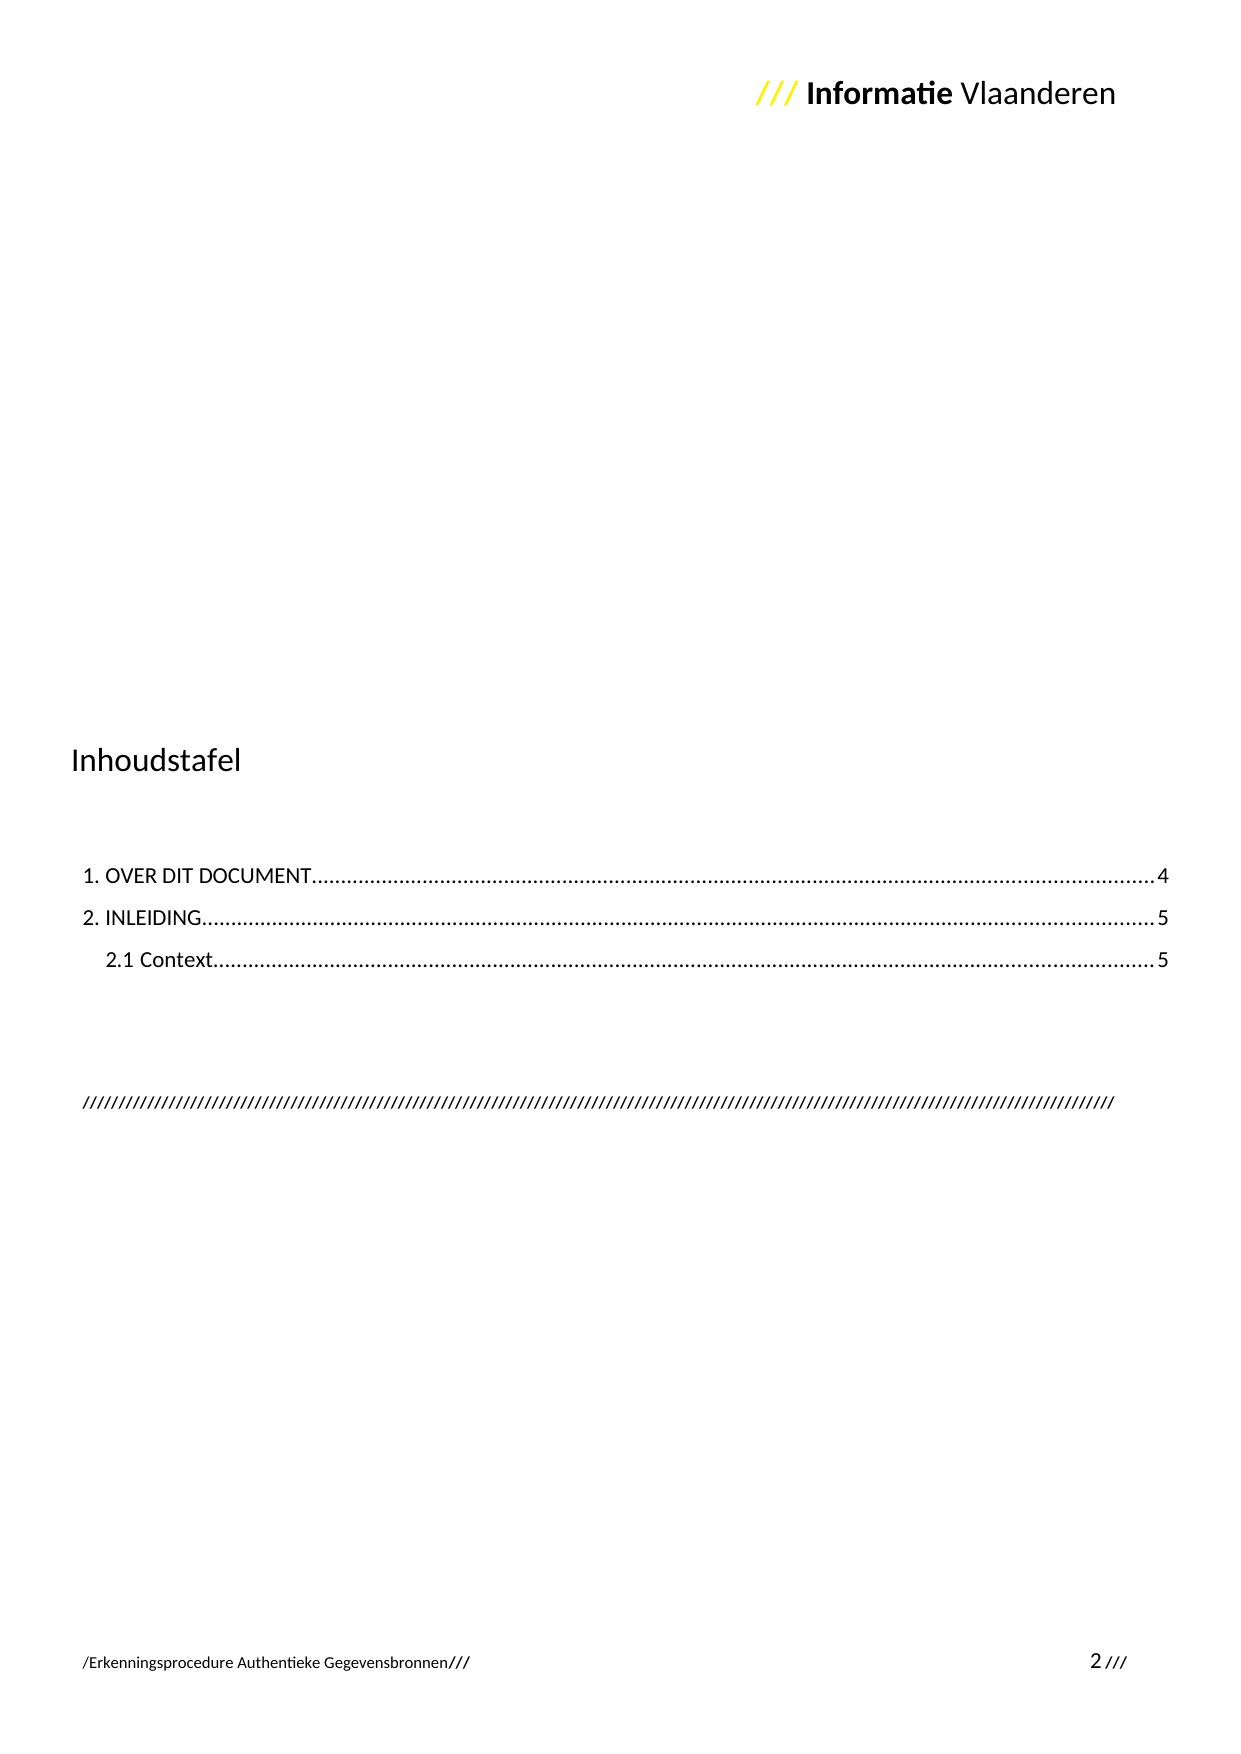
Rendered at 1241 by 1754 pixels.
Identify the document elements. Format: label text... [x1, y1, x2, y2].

text Inhoudstafel [71, 739, 1169, 780]
